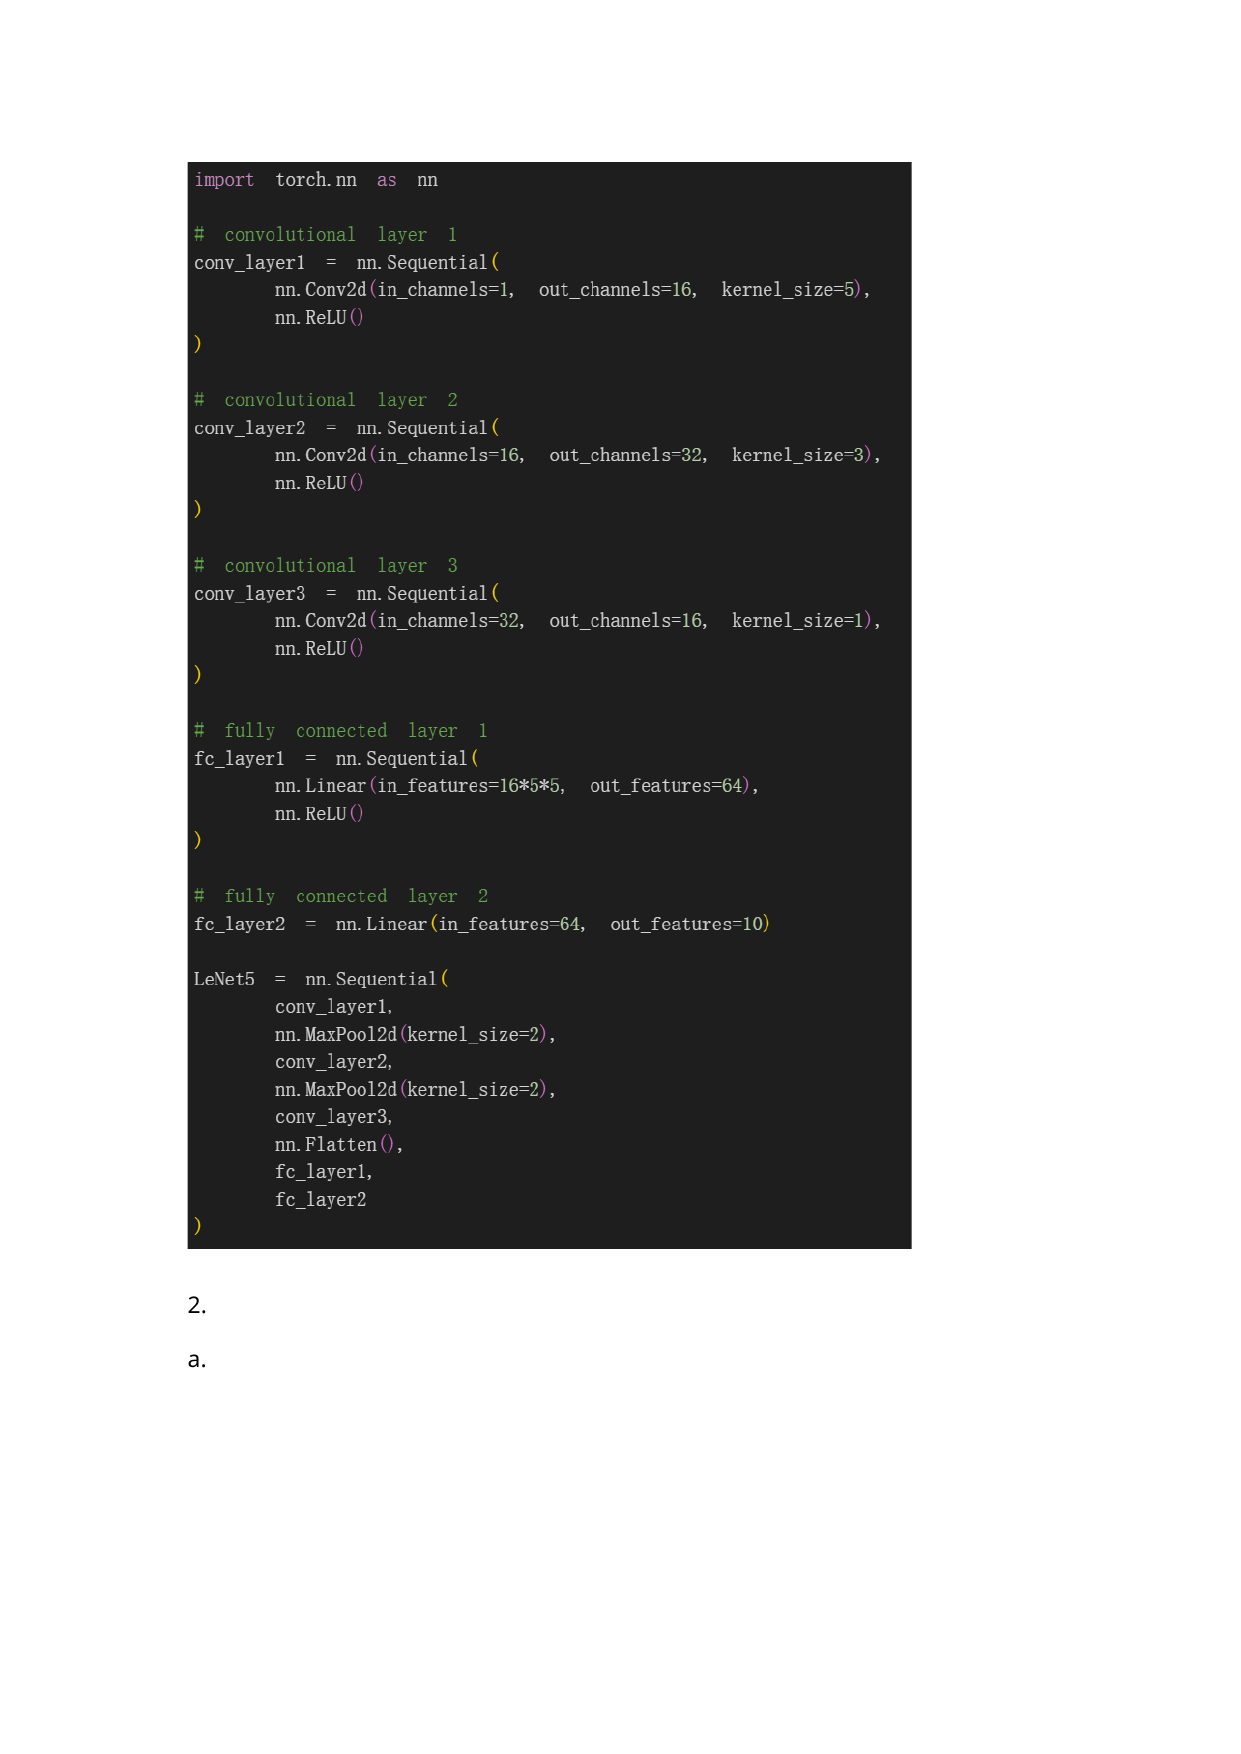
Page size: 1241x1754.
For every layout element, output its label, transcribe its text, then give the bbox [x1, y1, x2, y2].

text 2. [187, 1288, 1053, 1321]
picture [187, 162, 912, 1249]
text a. [187, 1342, 1053, 1375]
